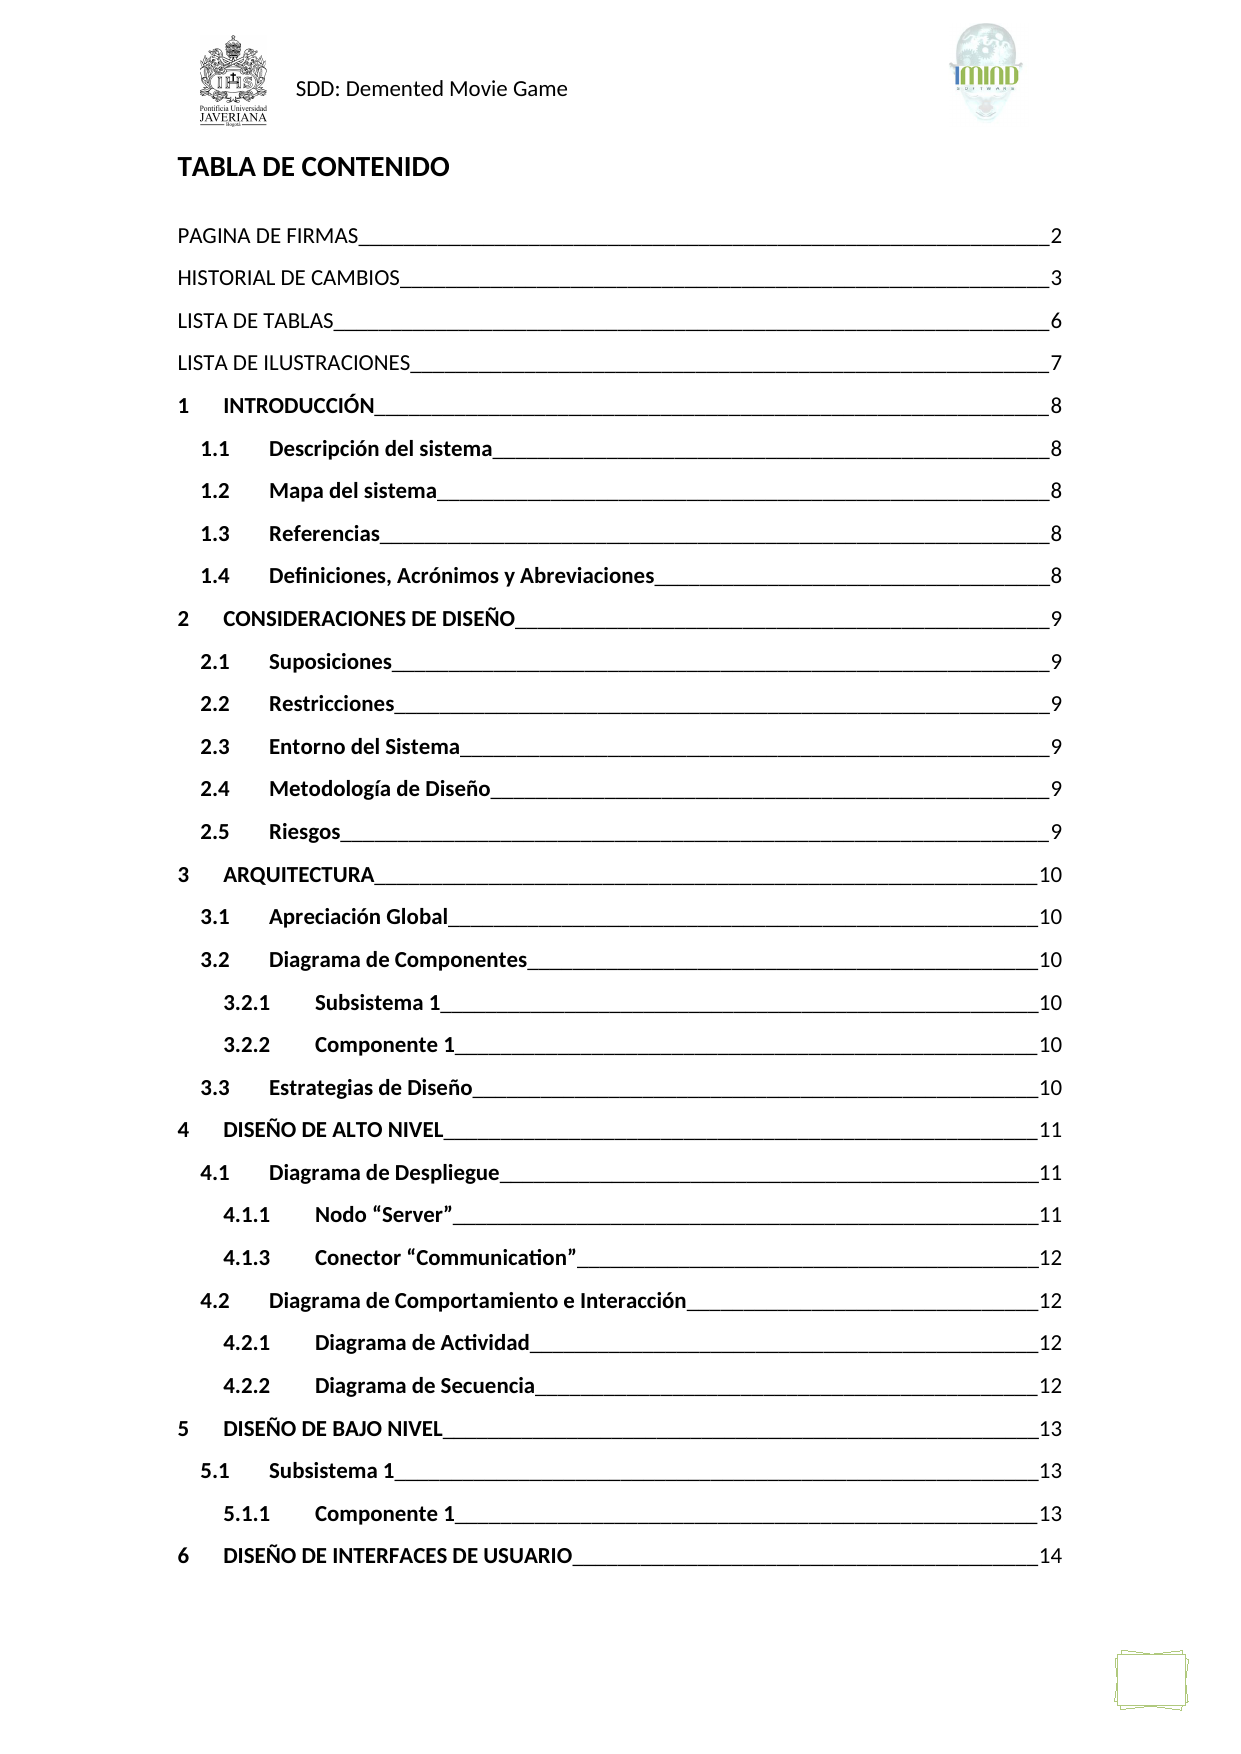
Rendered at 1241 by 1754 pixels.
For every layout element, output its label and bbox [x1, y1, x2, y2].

picture [948, 23, 1029, 127]
picture [200, 35, 267, 127]
